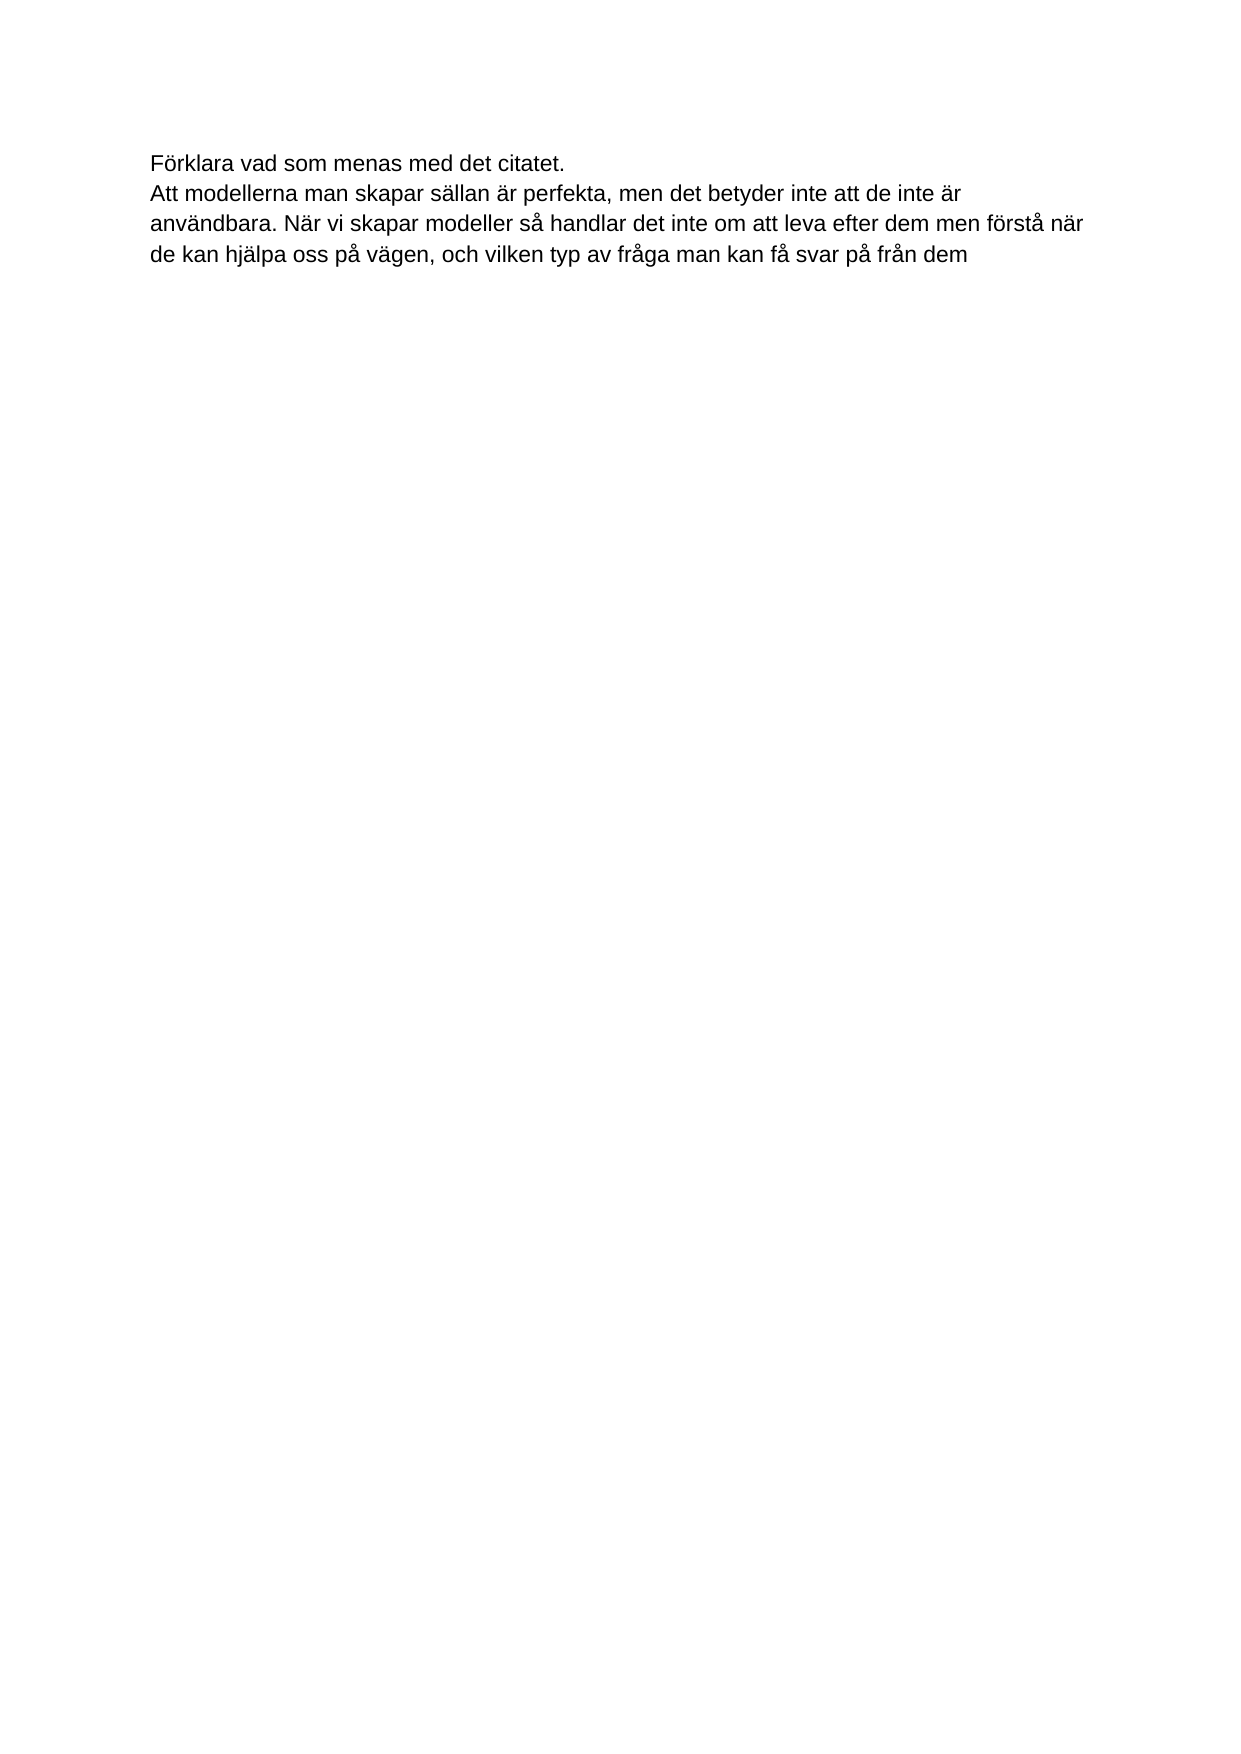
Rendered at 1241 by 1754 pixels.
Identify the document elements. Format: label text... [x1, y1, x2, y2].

text Förklara vad som menas med det citatet. [150, 150, 1090, 176]
text Att modellerna man skapar sällan är perfekta, men det betyder inte att de inte är användbara. När vi skapar modeller så handlar det inte om att leva efter dem men förstå när de kan hjälpa oss på vägen, och vilken typ av fråga man kan få svar på från dem [150, 180, 1090, 267]
